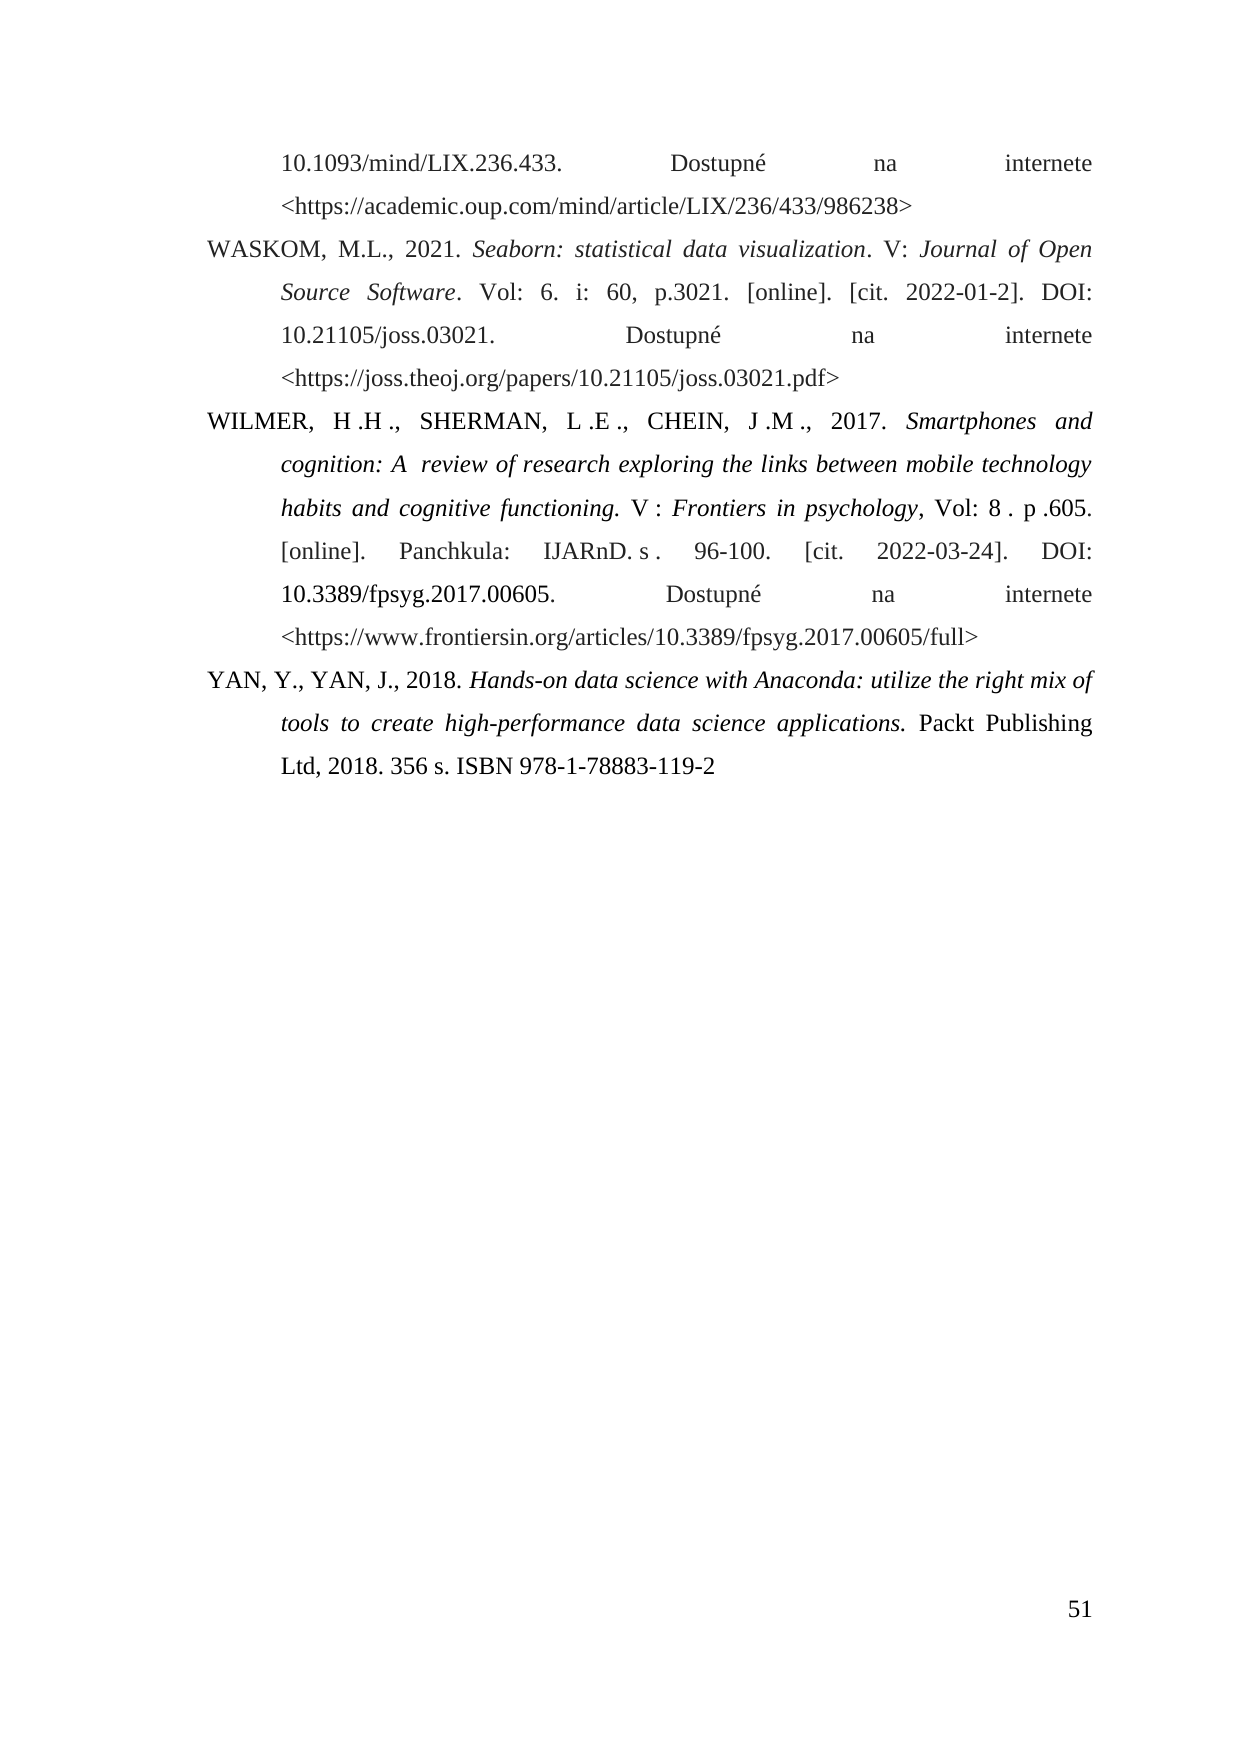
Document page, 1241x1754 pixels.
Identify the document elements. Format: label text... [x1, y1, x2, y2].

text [207, 148, 1092, 219]
text WILMER, H .H ., SHERMAN, L .E ., CHEIN, J .M ., 2017. Smartphones and cognition: A review of research exploring the links between mobile technology habits and cognitive functioning. V : Frontiers in psychology, Vol: 8 . p .605.[online]. Panchkula: IJARnD. s . 96-100. [cit. 2022-03-24]. DOI: 10.3389/fpsyg.2017.00605. Dostupné na internete <https://www.frontiersin.org/articles/10.3389/fpsyg.2017.00605/full> [207, 406, 1092, 651]
text YAN, Y., YAN, J., 2018. Hands-on data science with Anaconda: utilize the right mix of tools to create high-performance data science applications. Packt Publishing Ltd, 2018. 356 s. ISBN 978-1-78883-119-2 [207, 665, 1092, 780]
text WASKOM, M.L., 2021. Seaborn: statistical data visualization. V: Journal of Open Source Software. Vol: 6. i: 60, p.3021. [online]. [cit. 2022-01-2]. DOI: 10.21105/joss.03021. Dostupné na internete <https://joss.theoj.org/papers/10.21105/joss.03021.pdf> [207, 263, 1092, 392]
